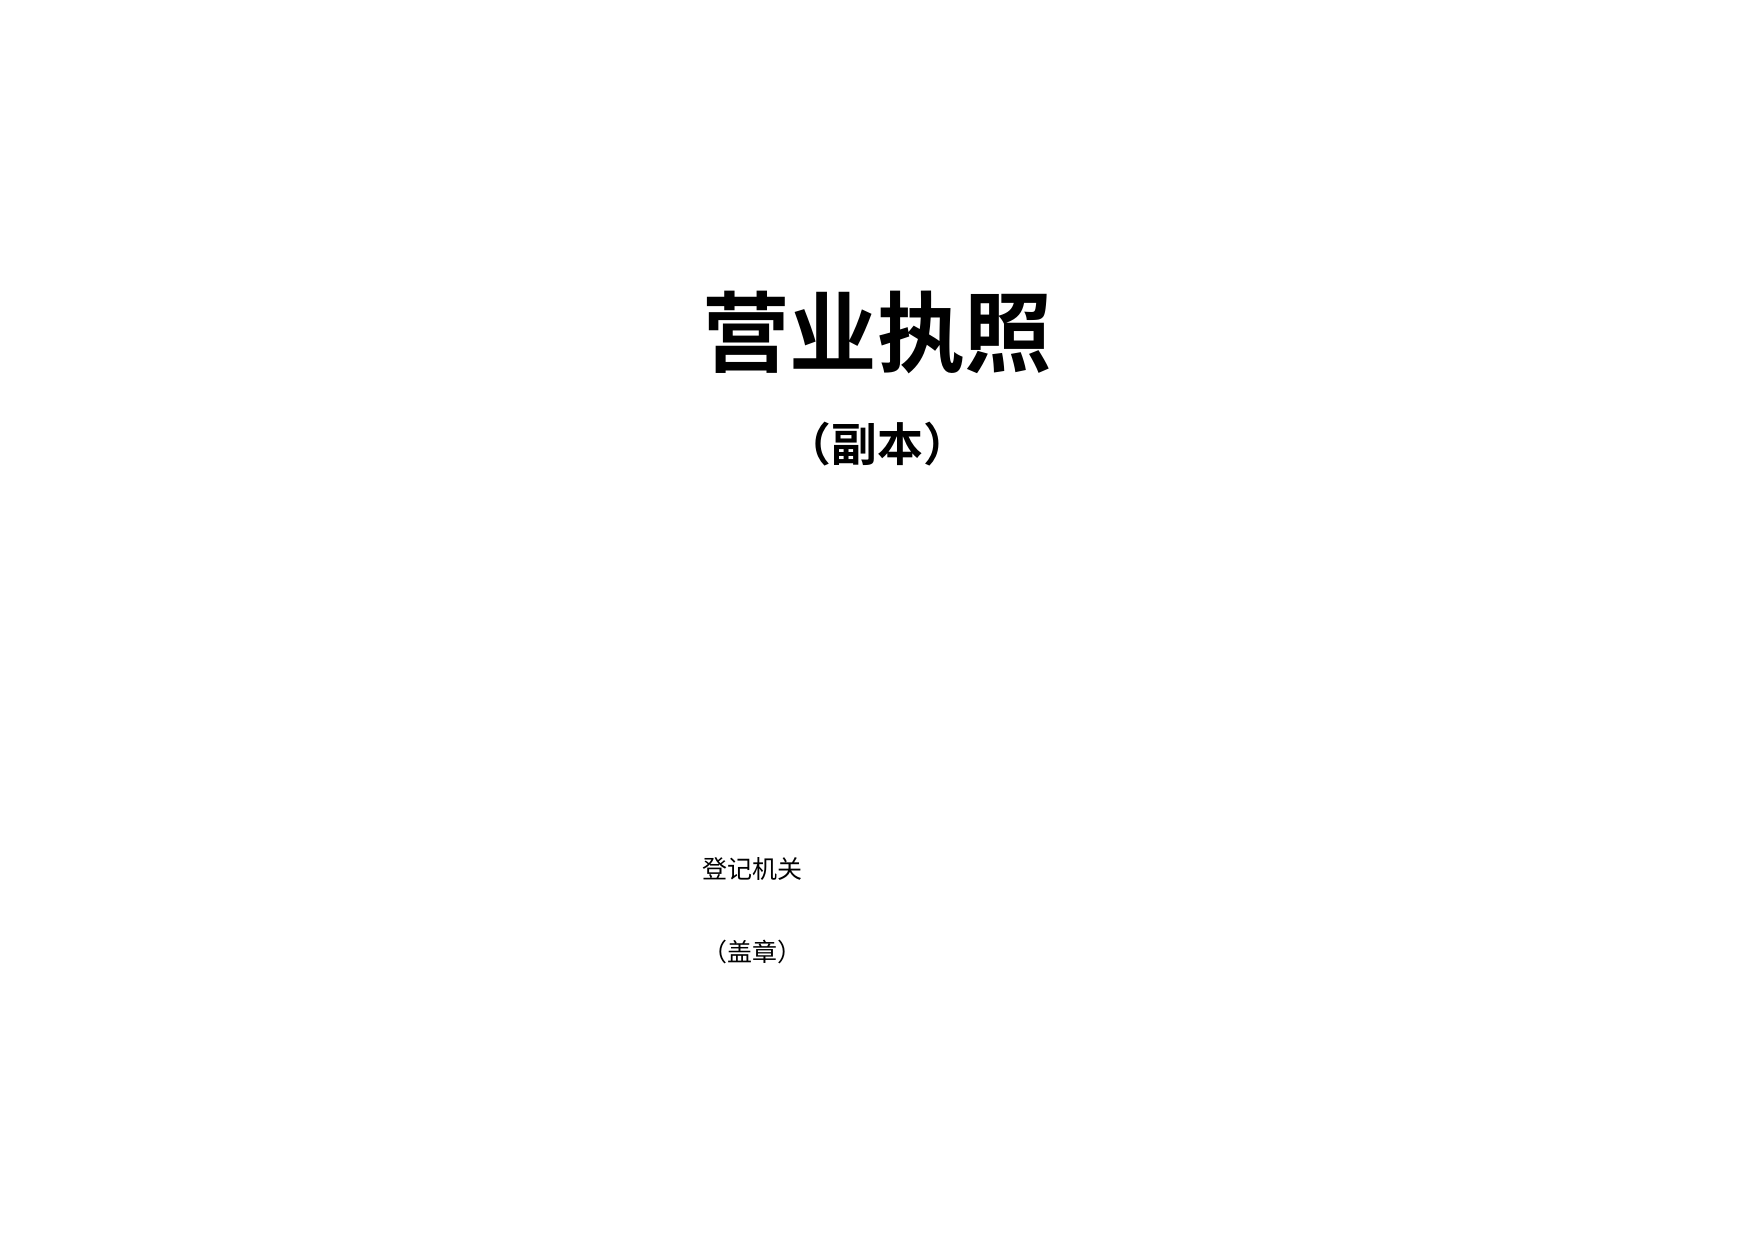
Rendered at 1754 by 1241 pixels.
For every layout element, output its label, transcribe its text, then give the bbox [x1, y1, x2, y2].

text （盖章） [150, 918, 1604, 983]
text （副本） [150, 393, 1604, 490]
text 登记机关 [150, 835, 1604, 900]
text 营业执照 [150, 263, 1604, 393]
